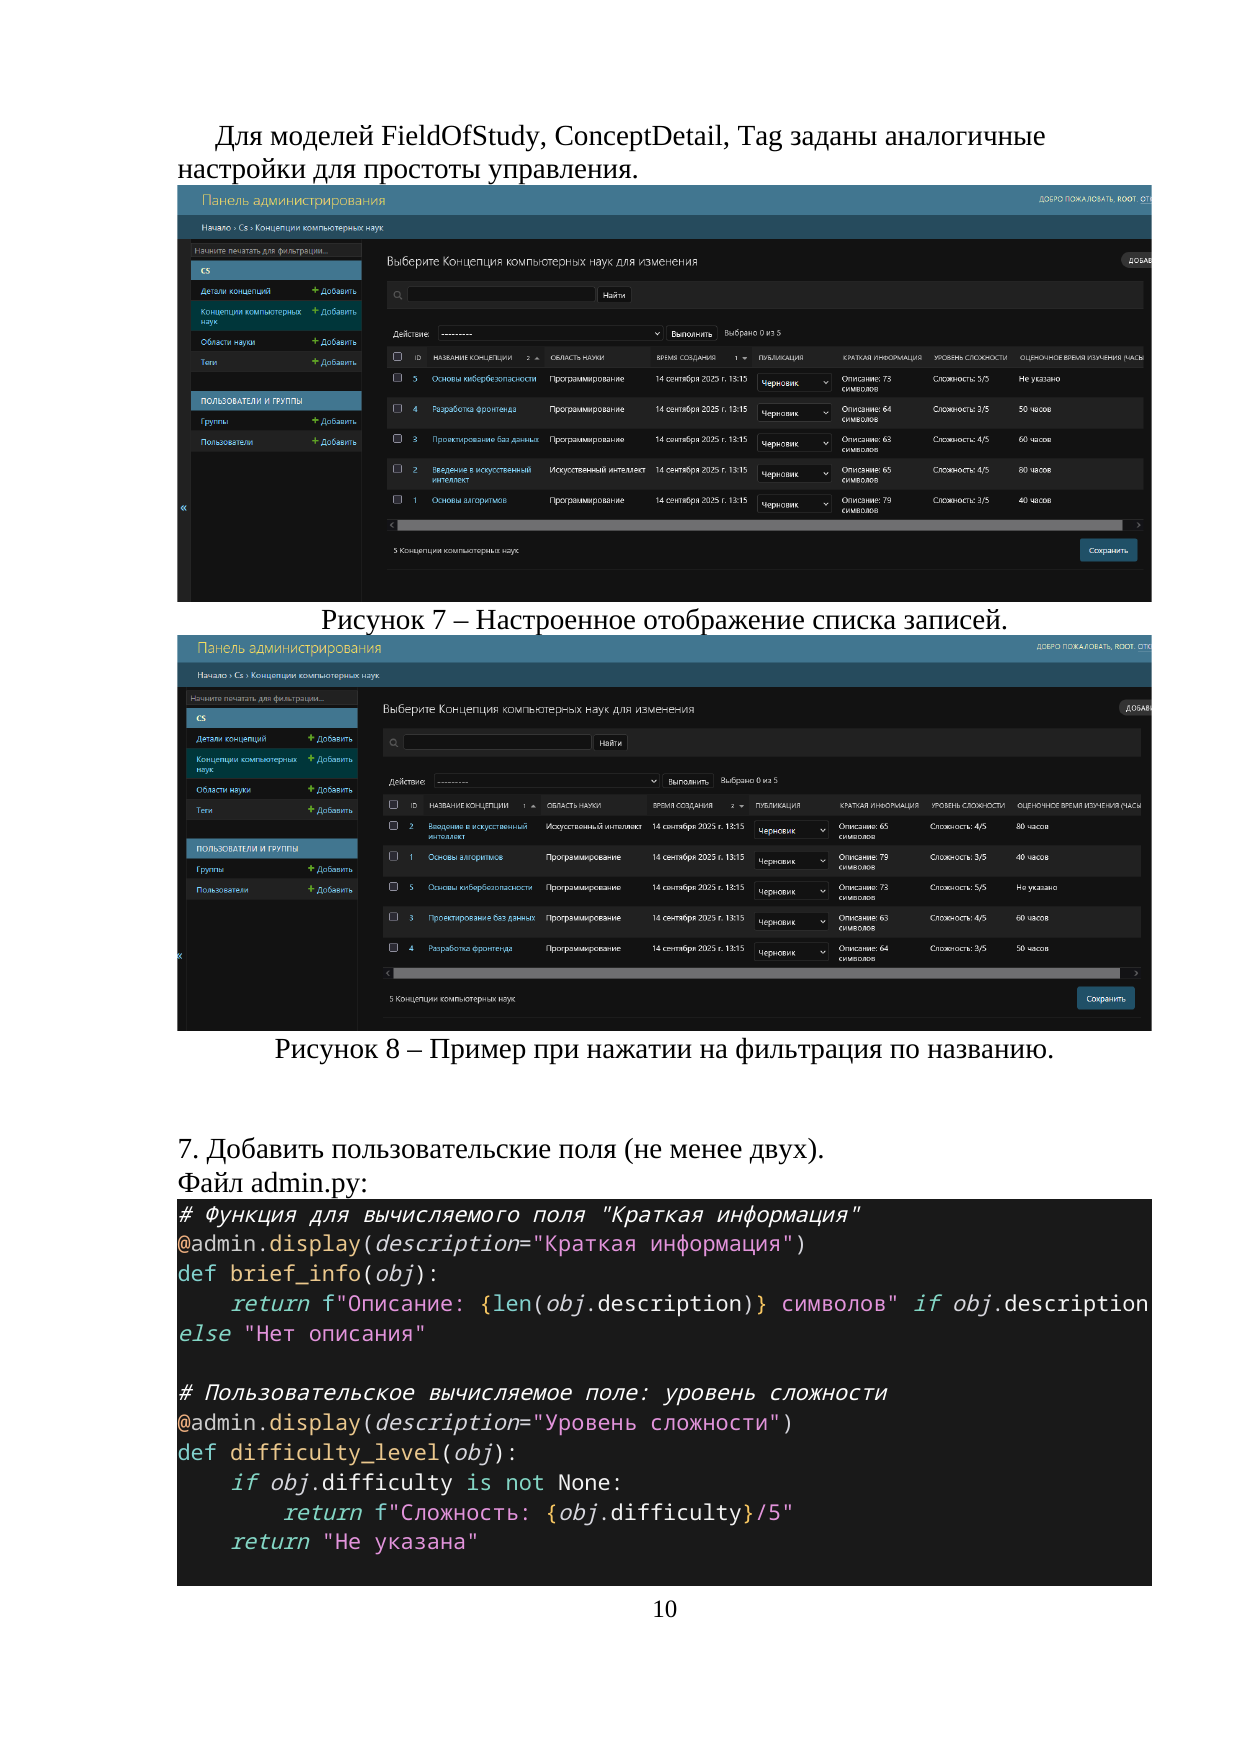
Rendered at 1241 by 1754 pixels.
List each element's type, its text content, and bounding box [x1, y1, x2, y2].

text def difficulty_level(obj): [177, 1437, 1152, 1467]
text # Пользовательское вычисляемое поле: уровень сложности [177, 1377, 1152, 1407]
text return f"Сложность: {obj.difficulty}/5" [177, 1497, 1152, 1526]
text @admin.display(description="Краткая информация") [177, 1228, 1152, 1258]
text Файл admin.py: [177, 1165, 1152, 1199]
text if obj.difficulty is not None: [177, 1467, 1152, 1497]
text Рисунок 8 – Пример при нажатии на фильтрация по названию. [177, 1031, 1152, 1064]
text 7. Добавить пользовательские поля (не менее двух). [177, 1132, 1152, 1165]
text Рисунок 7 – Настроенное отображение списка записей. [177, 602, 1152, 635]
text @admin.display(description="Уровень сложности") [177, 1407, 1152, 1437]
text # Функция для вычисляемого поля "Краткая информация" [177, 1199, 1152, 1228]
text def brief_info(obj): [177, 1258, 1152, 1288]
text Для моделей FieldOfStudy, ConceptDetail, Tag заданы аналогичные настройки для простоты управления. [177, 118, 1152, 185]
text return f"Описание: {len(obj.description)} символов" if obj.description else "Нет описания" [177, 1288, 1152, 1348]
picture [177, 185, 1152, 602]
text return "Не указана" [177, 1526, 1152, 1556]
picture [177, 635, 1152, 1031]
